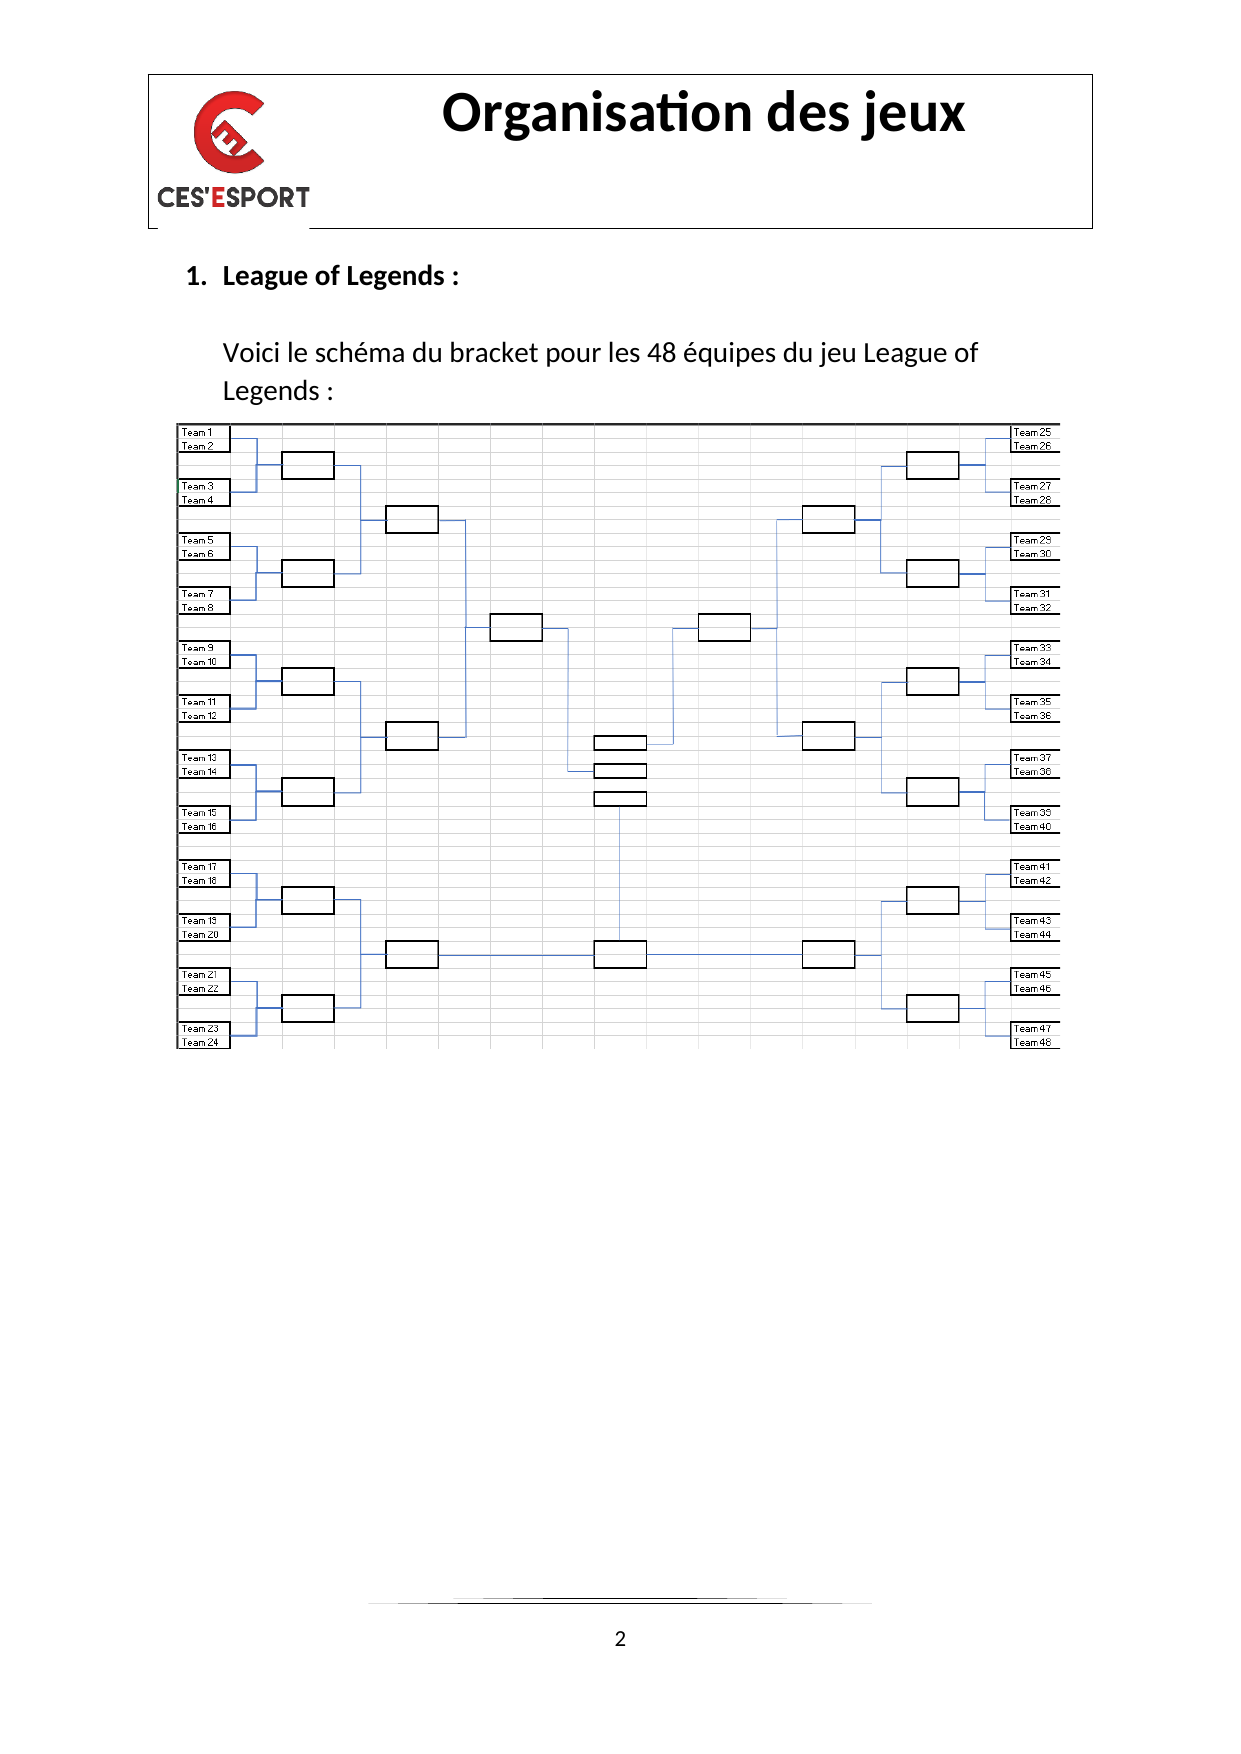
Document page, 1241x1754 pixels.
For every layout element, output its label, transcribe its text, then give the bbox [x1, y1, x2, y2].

picture [176, 423, 1061, 1048]
list Voici le schéma du bracket pour les 48 équipes du jeu League of Legends : [223, 334, 1093, 408]
list League of Legends : [185, 257, 1093, 293]
picture [157, 76, 310, 229]
